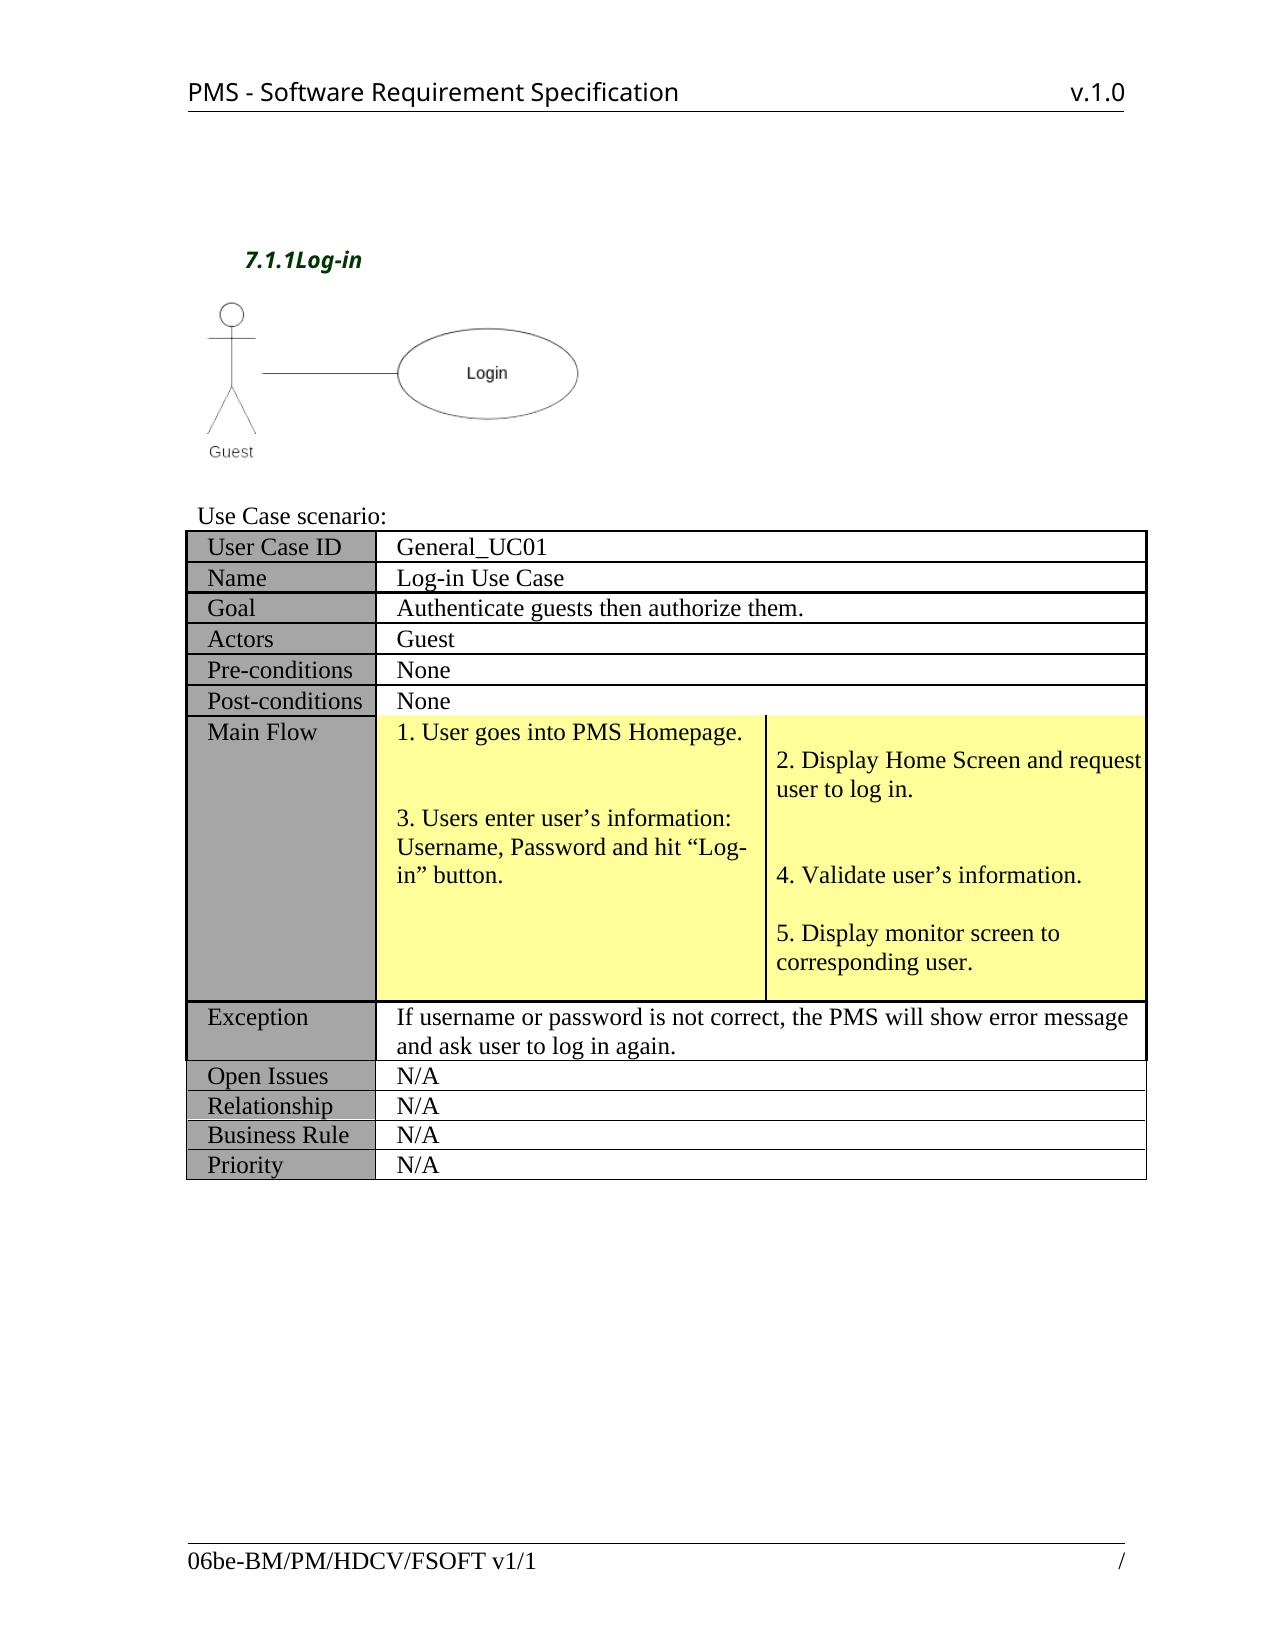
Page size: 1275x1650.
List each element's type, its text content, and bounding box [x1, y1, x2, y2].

text Use Case scenario: [197, 501, 1125, 530]
table_header General_UC01 [377, 532, 1145, 561]
subtitle 7.1.1Log-in [244, 150, 1125, 275]
table_cell Actors [188, 624, 375, 653]
table_cell N/A [376, 1149, 1146, 1179]
table_cell 2. Display Home Screen and request user to log in. 4. Validate user’s information. 5. Display monitor screen to corresponding user. [767, 715, 1145, 1000]
table_cell Goal [188, 594, 375, 622]
table_cell Open Issues [187, 1061, 375, 1090]
table_cell Post-conditions [188, 686, 375, 715]
table_cell Authenticate guests then authorize them. [377, 594, 1145, 622]
table_cell N/A [376, 1090, 1146, 1119]
table_cell Priority [187, 1149, 375, 1179]
table_cell Log-in Use Case [377, 563, 1145, 591]
table_cell Pre-conditions [188, 655, 375, 684]
table_cell Relationship [187, 1090, 375, 1119]
table_cell Name [188, 563, 375, 591]
table_header User Case ID [188, 532, 375, 561]
table_cell Guest [377, 624, 1145, 653]
table_cell N/A [376, 1120, 1146, 1149]
table_cell Business Rule [187, 1120, 375, 1149]
table_cell 1. User goes into PMS Homepage. 3. Users enter user’s information: Username, Password and hit “Log-in” button. [377, 715, 765, 1000]
table_cell If username or password is not correct, the PMS will show error message and ask user to log in again. [377, 1003, 1145, 1060]
table_cell Main Flow [188, 717, 375, 1000]
table_cell None [377, 686, 1145, 715]
table_cell N/A [376, 1061, 1146, 1090]
table_cell Exception [188, 1003, 375, 1060]
table_cell None [377, 655, 1145, 684]
